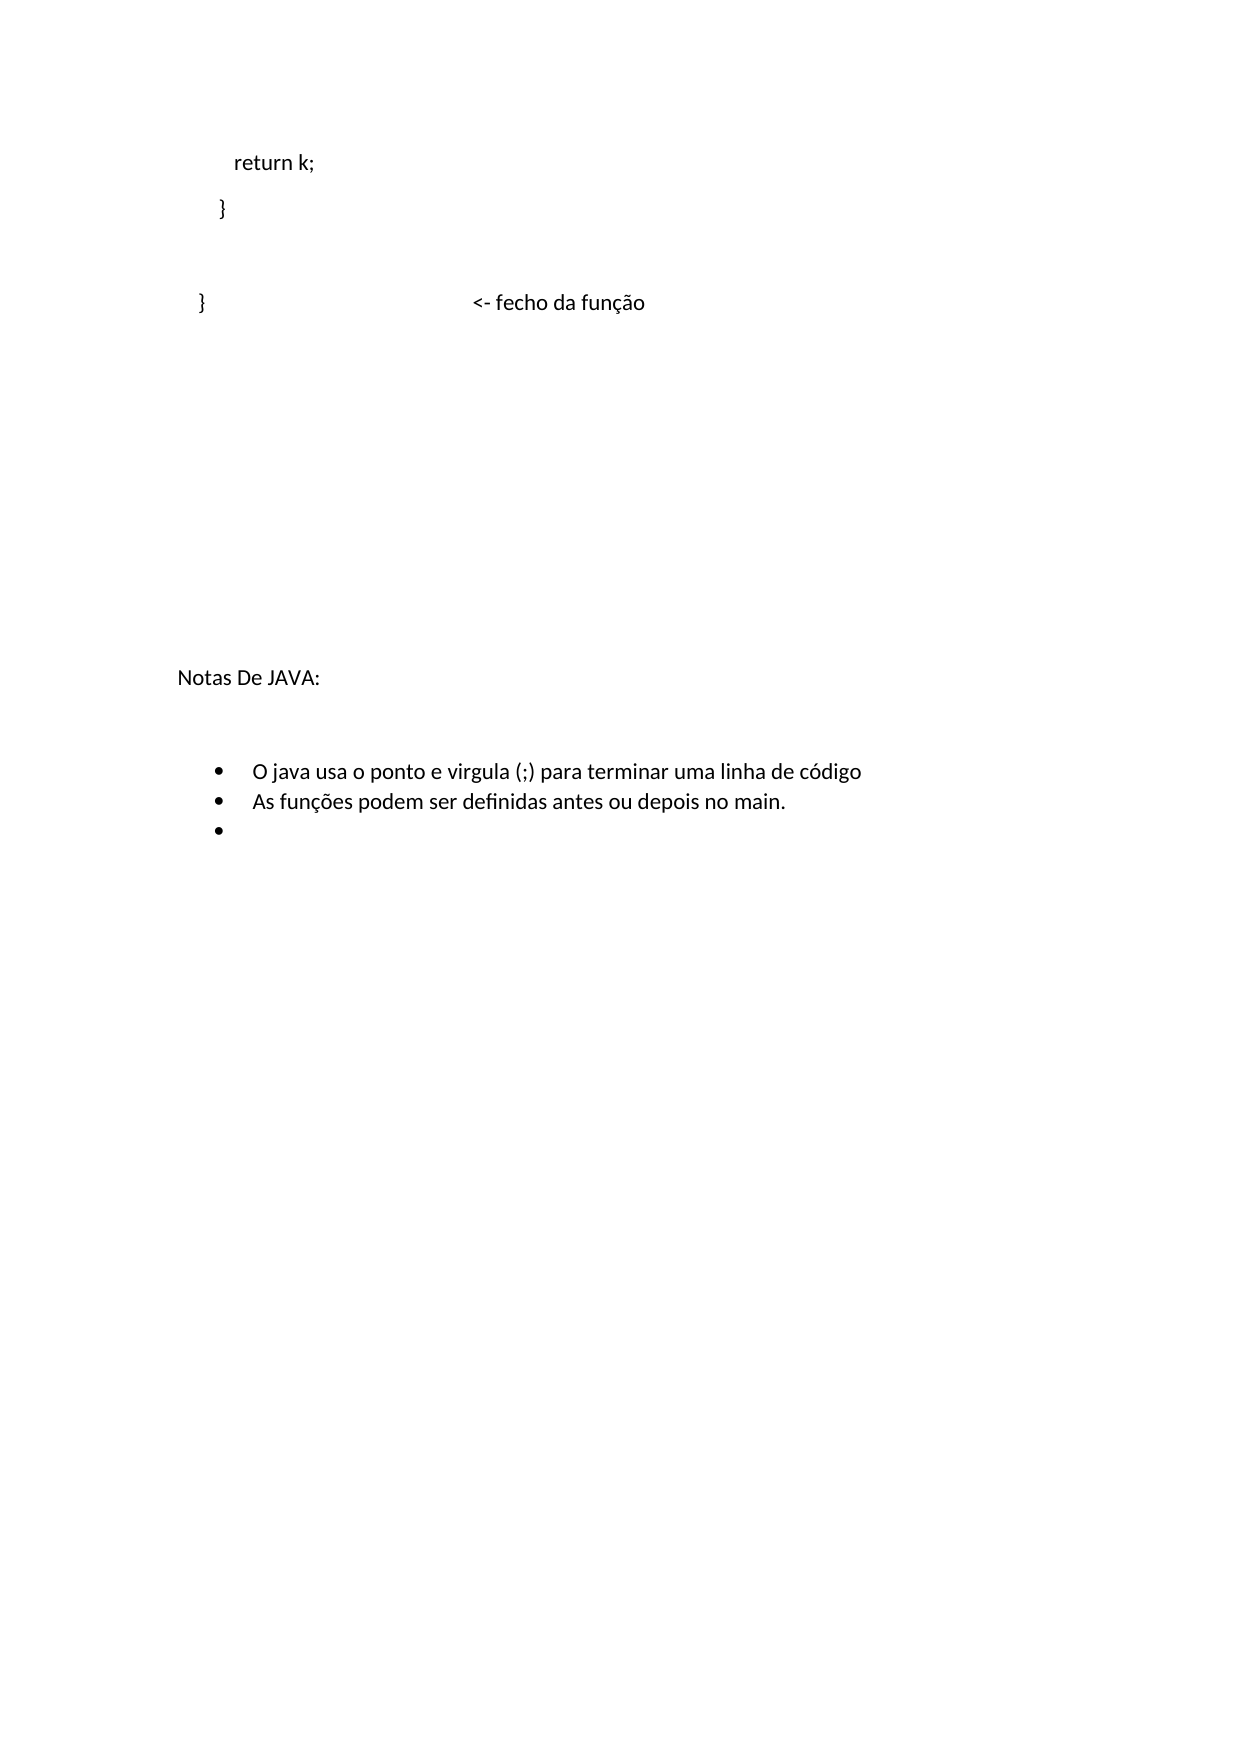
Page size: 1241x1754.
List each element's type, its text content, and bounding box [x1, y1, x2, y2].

text } [177, 194, 1063, 222]
text Notas De JAVA: [177, 663, 1063, 691]
list O java usa o ponto e virgula (;) para terminar uma linha de código [215, 757, 1063, 785]
text } <- fecho da função [177, 288, 1063, 316]
list As funções podem ser definidas antes ou depois no main. [215, 787, 1063, 815]
text return k; [177, 148, 1063, 176]
